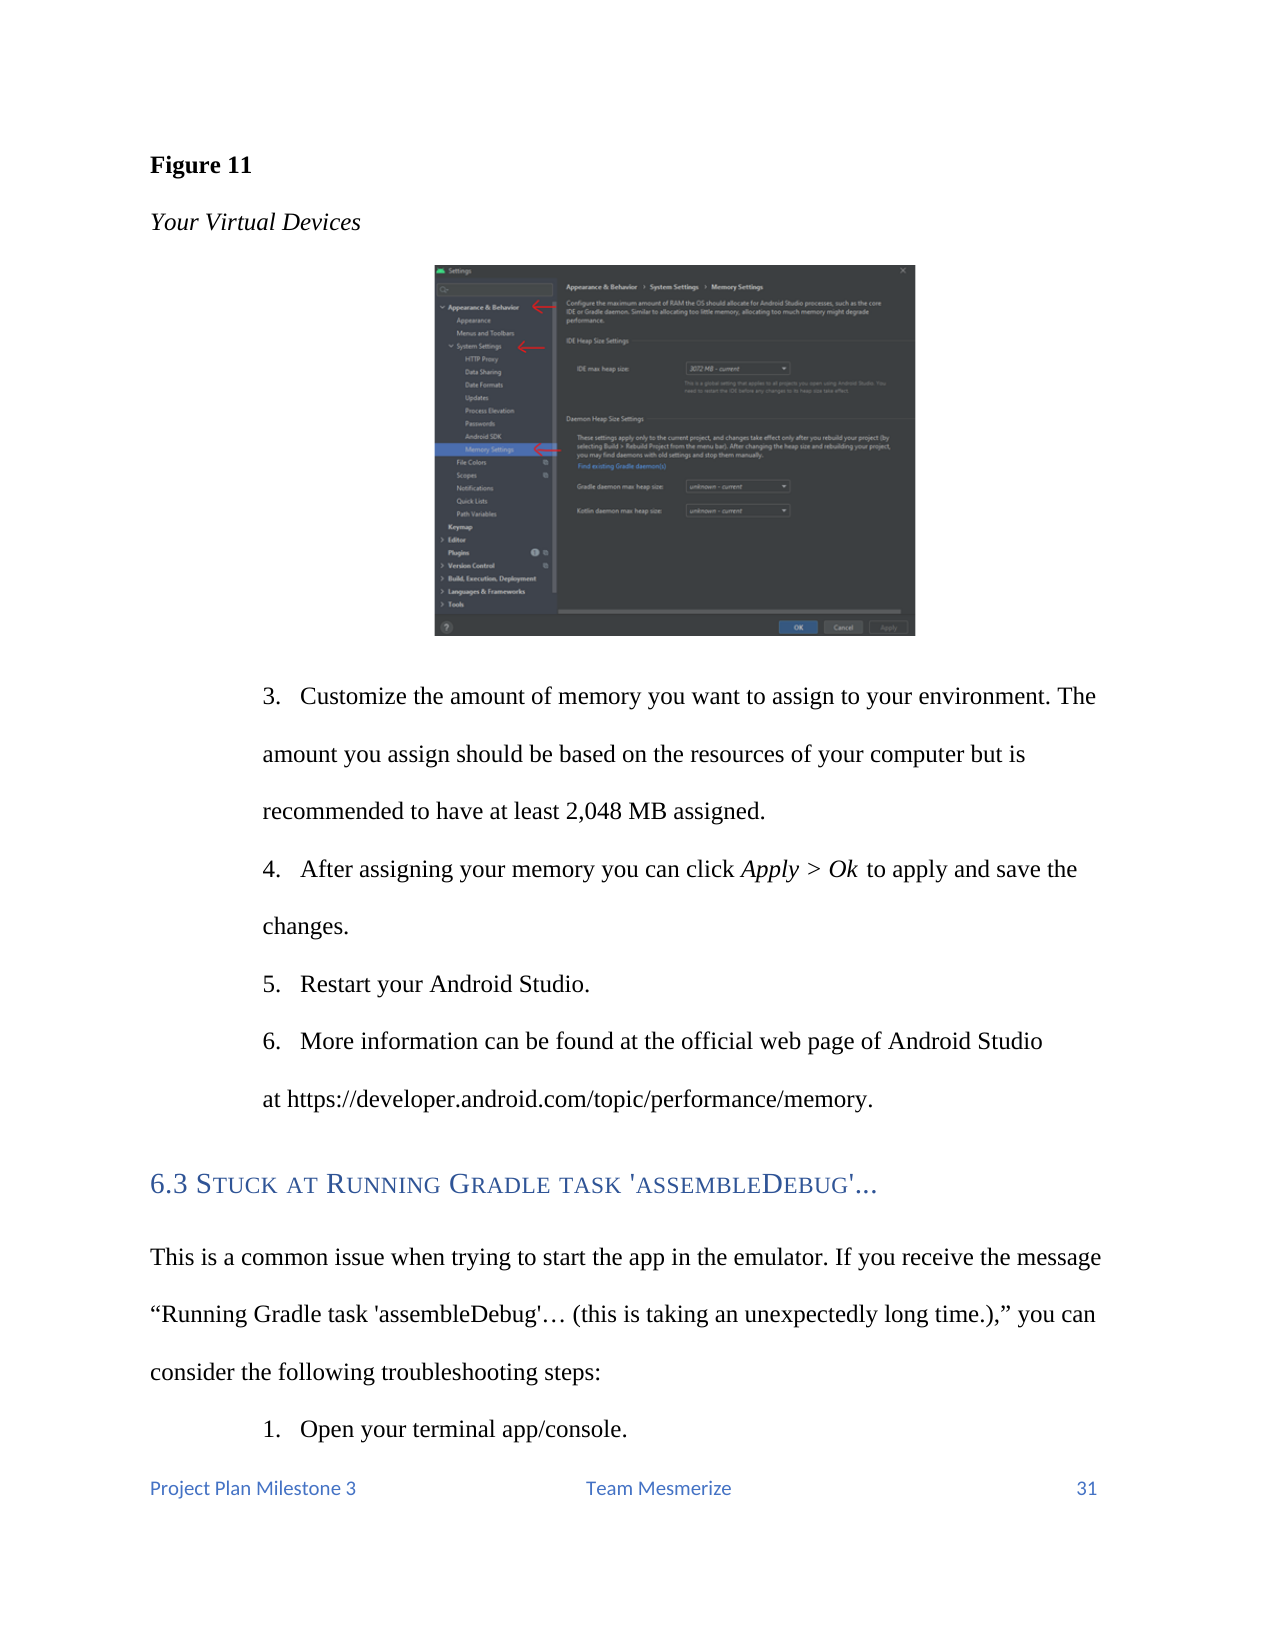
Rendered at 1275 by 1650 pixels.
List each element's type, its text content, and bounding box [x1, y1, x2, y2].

text This is a common issue when trying to start the app in the emulator. If you receive the message “Running Gradle task 'assembleDebug'… (this is taking an unexpectedly long time.),” you can consider the following troubleshooting steps: [150, 1242, 1125, 1386]
list More information can be found at the official web page of Android Studio at https://developer.android.com/topic/performance/memory. [262, 1026, 1125, 1113]
list Restart your Android Studio. [262, 969, 1125, 998]
list Open your terminal app/console. [262, 1414, 1125, 1443]
picture [434, 265, 916, 636]
text Your Virtual Devices [150, 207, 1125, 236]
list After assigning your memory you can click Apply > Ok to apply and save the changes. [262, 854, 1125, 940]
list Customize the amount of memory you want to assign to your environment. The amount you assign should be based on the resources of your computer but is recommended to have at least 2,048 MB assigned. [262, 681, 1125, 825]
subtitle 6.3 Stuck at Running Gradle task 'assembleDebug'... [150, 1166, 1125, 1200]
text Figure 11 [150, 150, 1125, 179]
